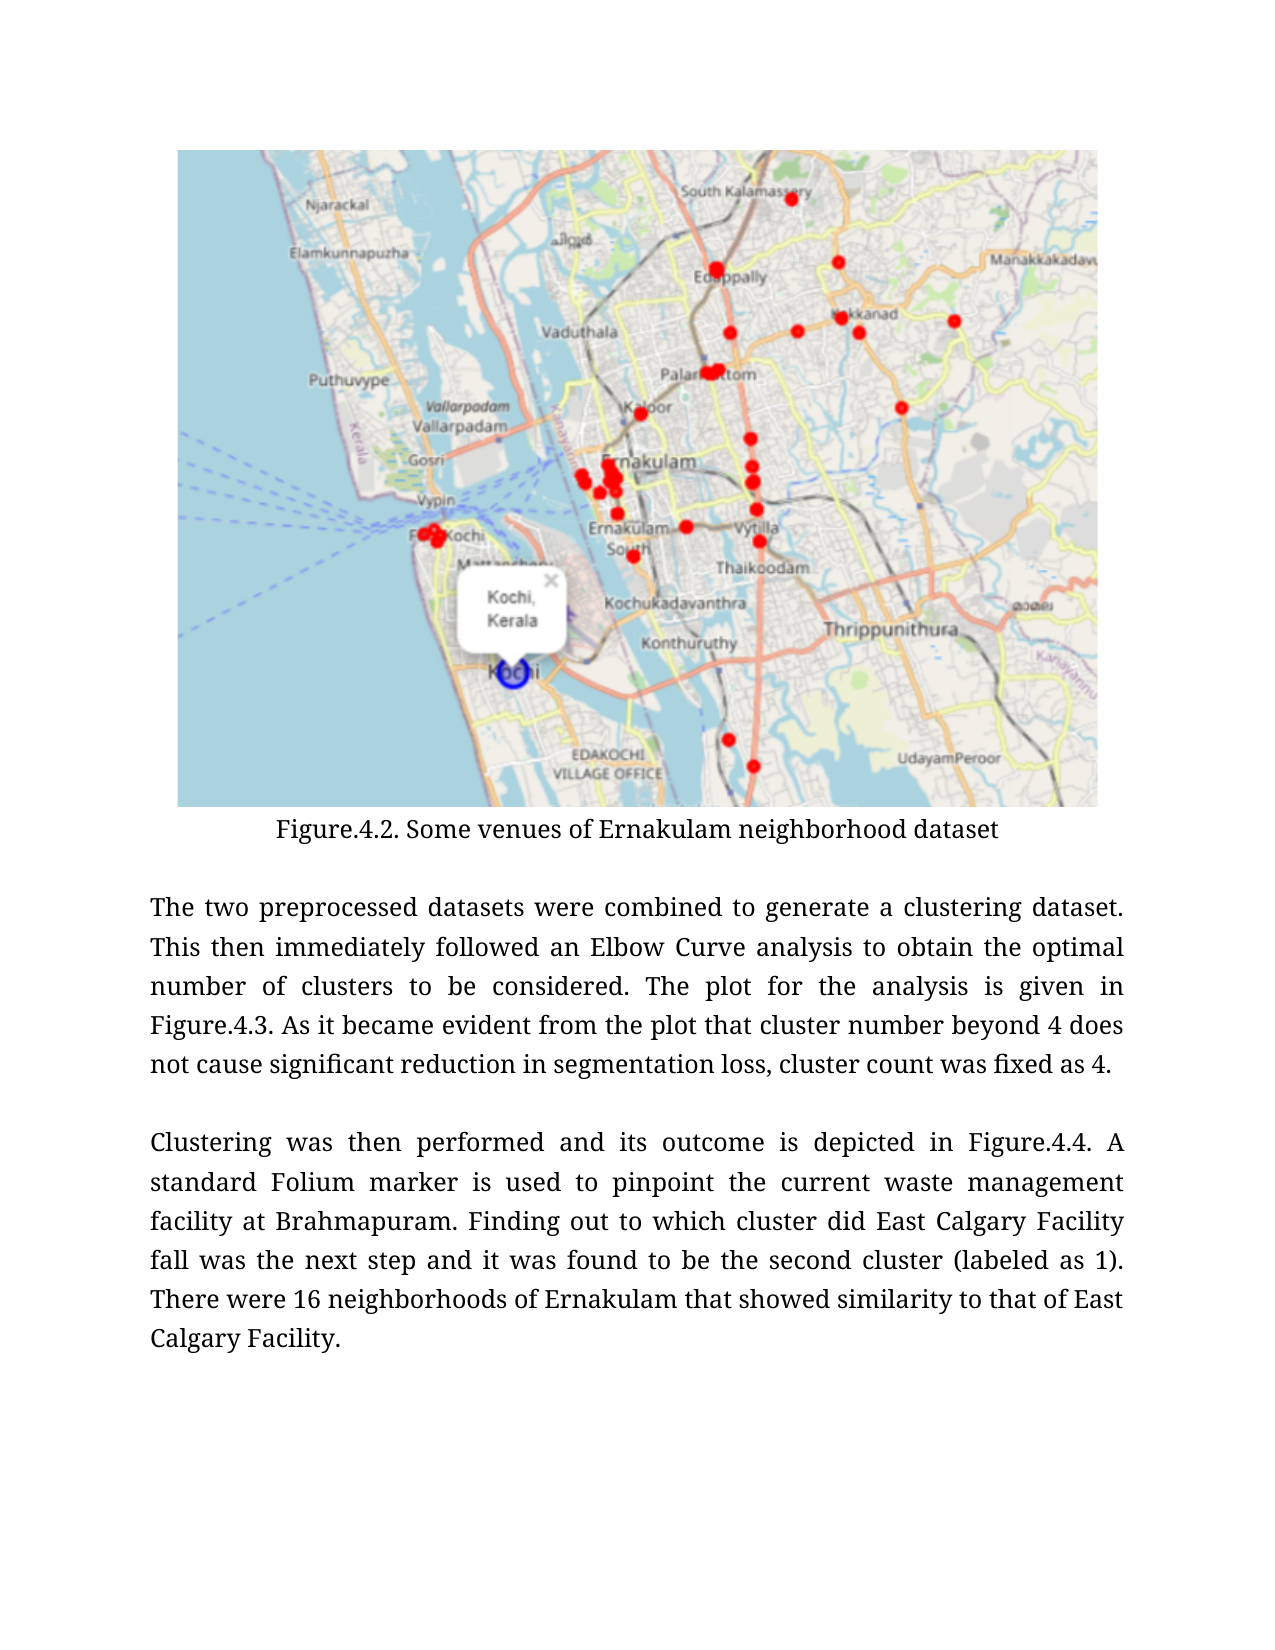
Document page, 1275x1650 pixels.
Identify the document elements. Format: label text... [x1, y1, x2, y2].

picture [177, 150, 1098, 807]
text Figure.4.2. Some venues of Ernakulam neighborhood dataset [150, 812, 1125, 846]
text Clustering was then performed and its outcome is depicted in Figure.4.4. A standard Folium marker is used to pinpoint the current waste management facility at Brahmapuram. Finding out to which cluster did East Calgary Facility fall was the next step and it was found to be the second cluster (labeled as 1). There were 16 neighborhoods of Ernakulam that showed similarity to that of East Calgary Facility. [150, 1125, 1125, 1355]
text The two preprocessed datasets were combined to generate a clustering dataset. This then immediately followed an Elbow Curve analysis to obtain the optimal number of clusters to be considered. The plot for the analysis is given in Figure.4.3. As it became evident from the plot that cluster number beyond 4 does not cause significant reduction in segmentation loss, cluster count was fixed as 4. [150, 890, 1125, 1081]
